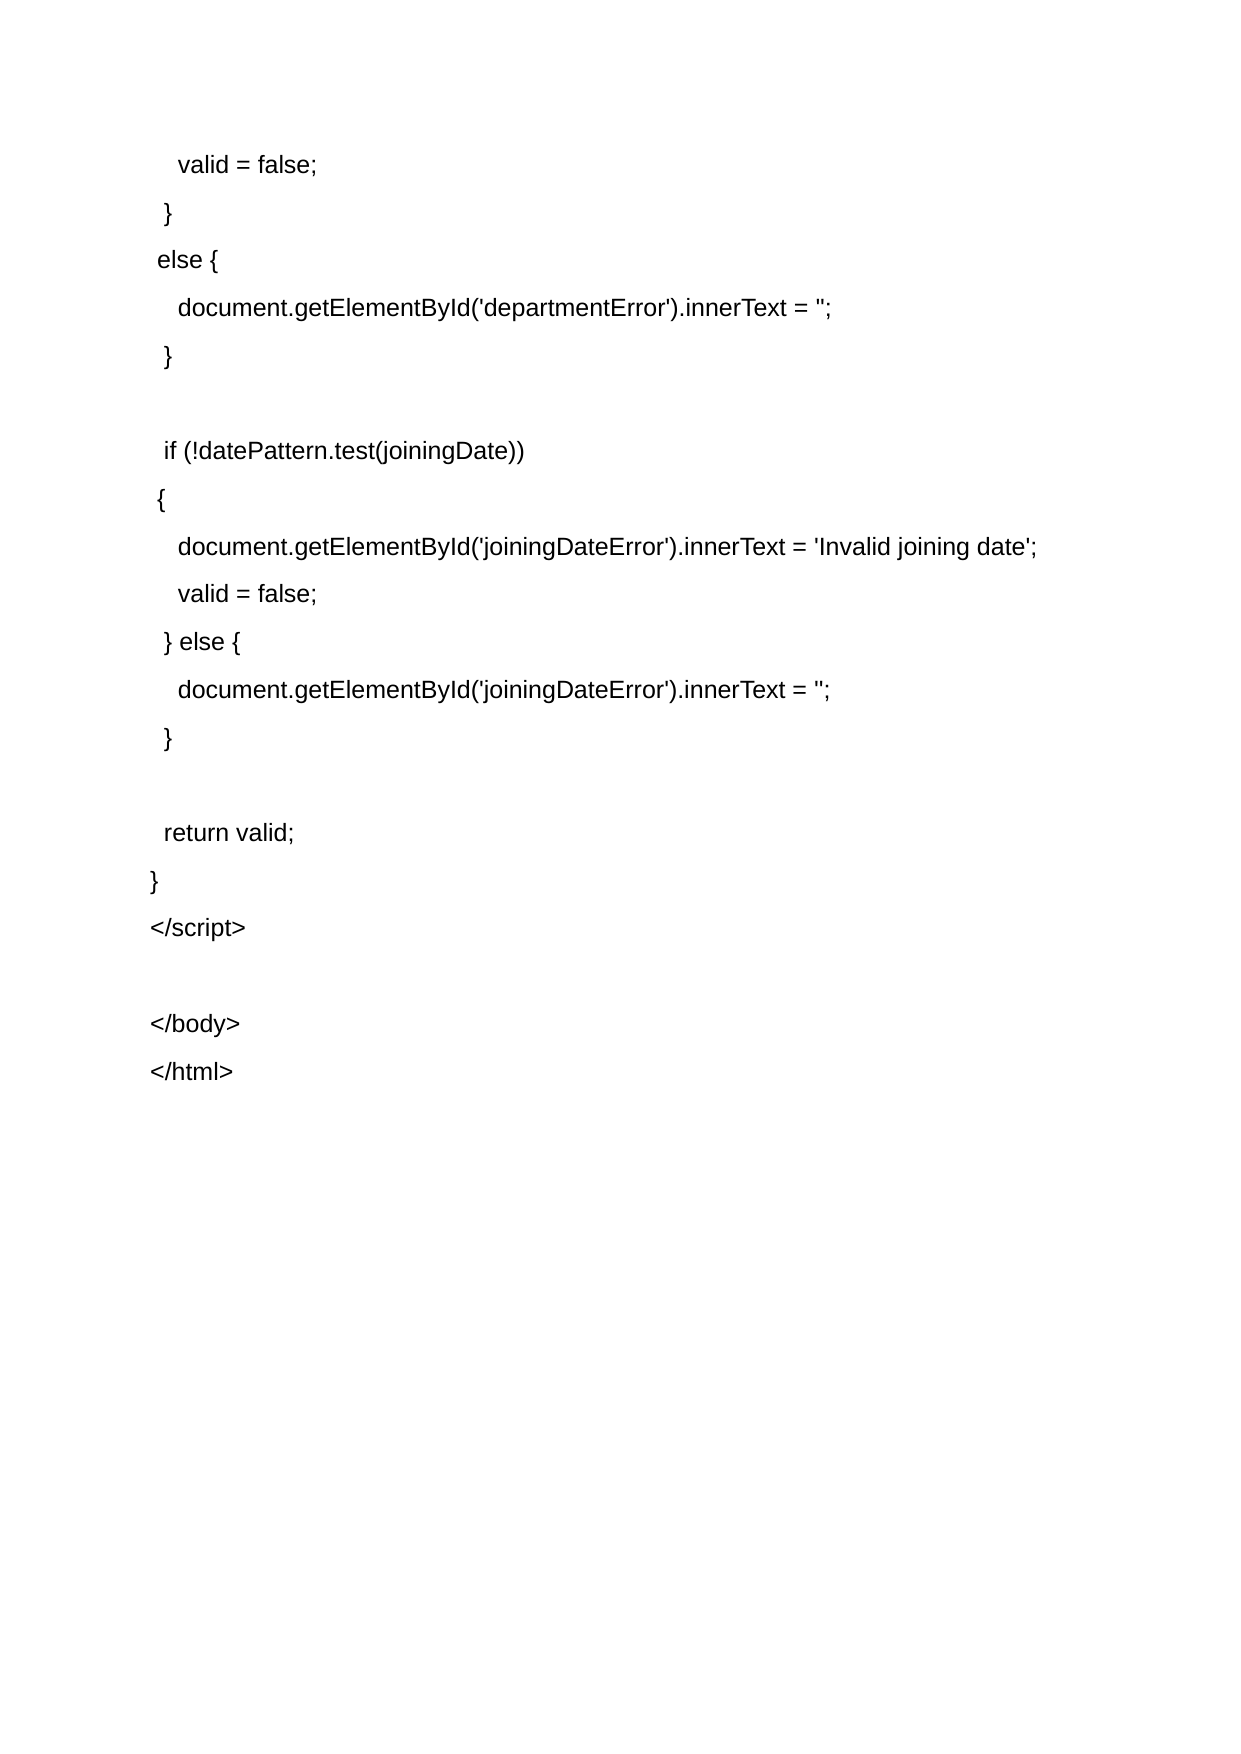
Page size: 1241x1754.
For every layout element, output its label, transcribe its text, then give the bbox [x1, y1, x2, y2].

text return valid; [150, 818, 1090, 847]
text } [150, 866, 1090, 894]
text document.getElementById('departmentError').innerText = ''; [150, 293, 1090, 322]
text else { [150, 245, 1090, 274]
text valid = false; [150, 579, 1090, 608]
text } [150, 341, 1090, 369]
text } [150, 198, 1090, 226]
text </html> [150, 1056, 1090, 1085]
text if (!datePattern.test(joiningDate)) [150, 436, 1090, 465]
text </script> [150, 913, 1090, 942]
text { [150, 484, 1090, 513]
text document.getElementById('joiningDateError').innerText = 'Invalid joining date'; [150, 532, 1090, 560]
text } else { [150, 627, 1090, 656]
text valid = false; [150, 150, 1090, 179]
text document.getElementById('joiningDateError').innerText = ''; [150, 675, 1090, 703]
text </body> [150, 1009, 1090, 1037]
text } [150, 722, 1090, 751]
